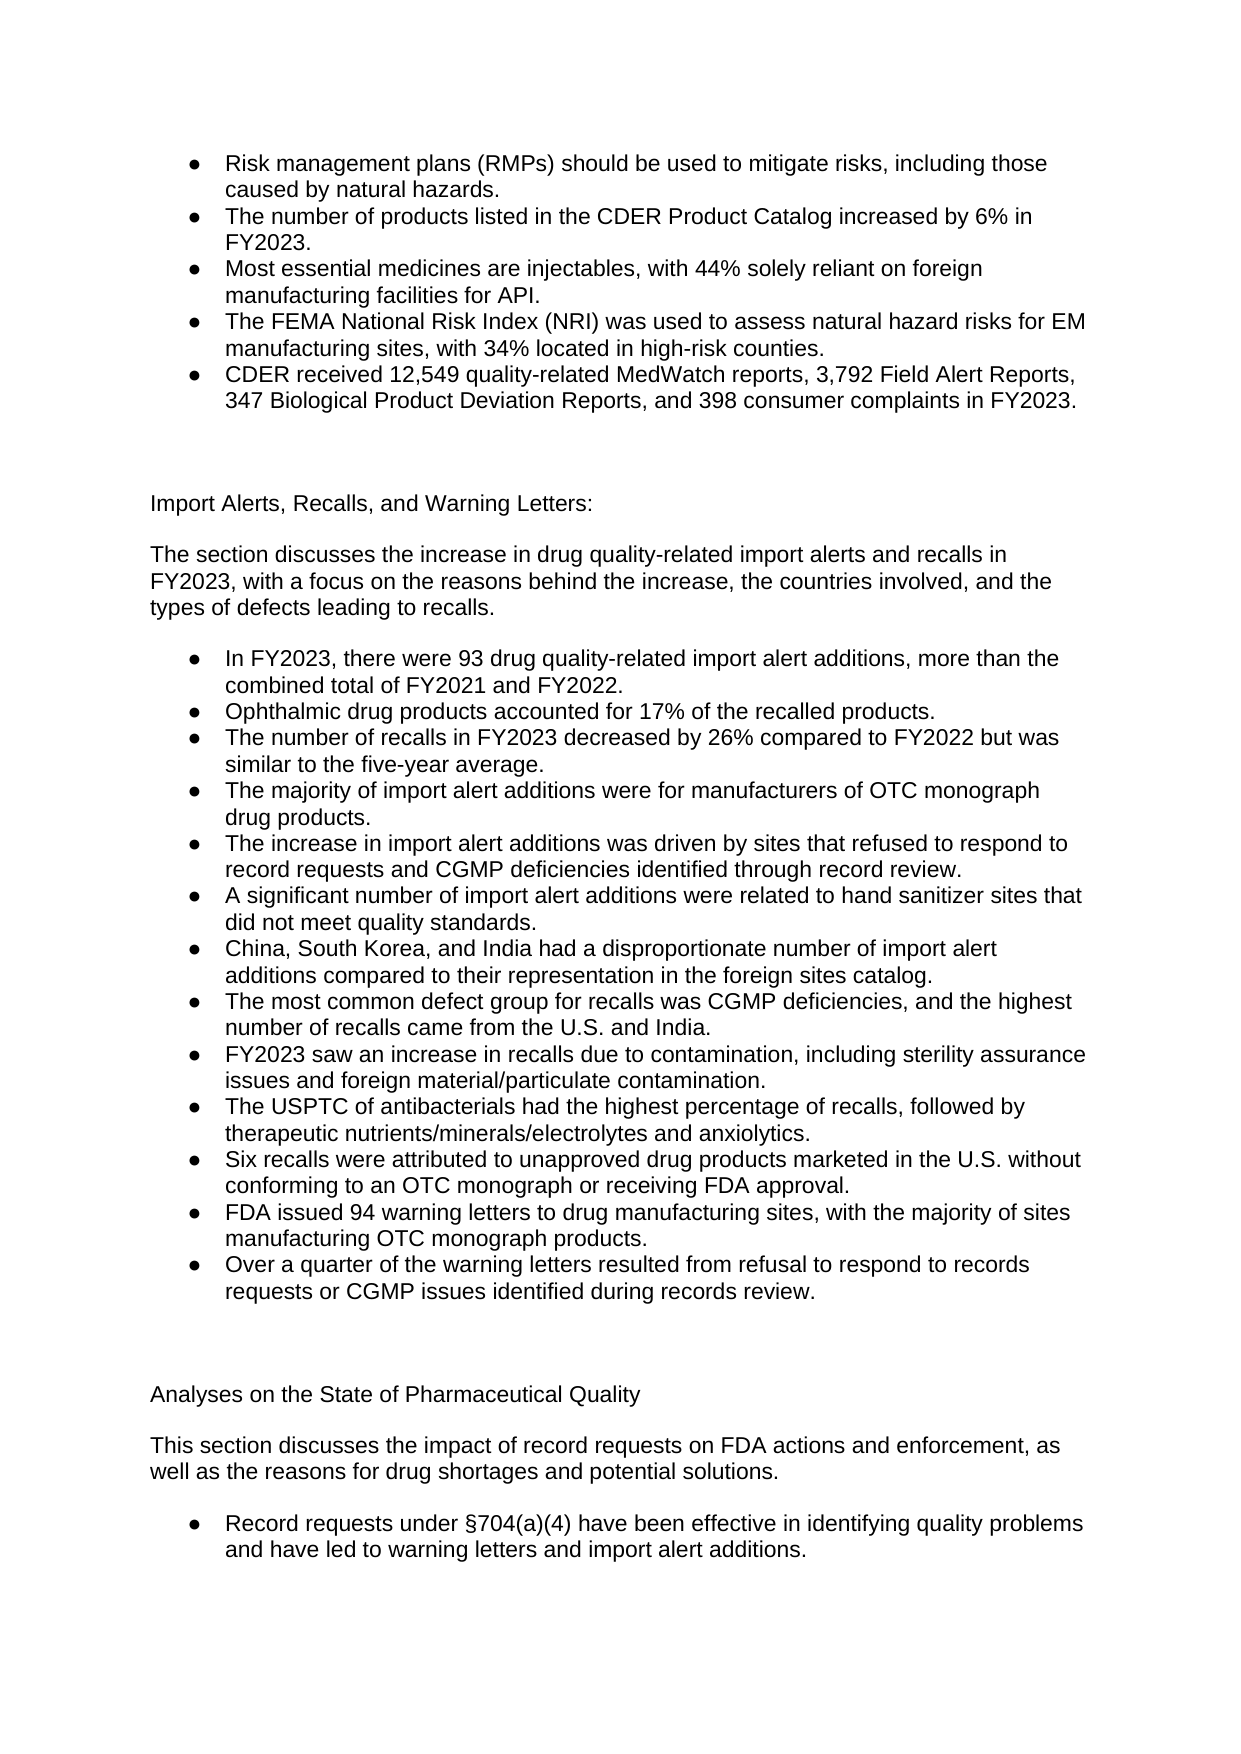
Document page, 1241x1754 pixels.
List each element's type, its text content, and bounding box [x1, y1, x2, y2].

list The FEMA National Risk Index (NRI) was used to assess natural hazard risks for EM manufacturing sites, with 34% located in high-risk counties. [187, 308, 1090, 361]
list The increase in import alert additions was driven by sites that refused to respond to record requests and CGMP deficiencies identified through record review. [187, 830, 1090, 882]
list In FY2023, there were 93 drug quality-related import alert additions, more than the combined total of FY2021 and FY2022. [187, 645, 1090, 698]
list Risk management plans (RMPs) should be used to mitigate risks, including those caused by natural hazards. [187, 150, 1090, 203]
text The section discusses the increase in drug quality-related import alerts and recalls in FY2023, with a focus on the reasons behind the increase, the countries involved, and the types of defects leading to recalls. [150, 541, 1090, 620]
list FY2023 saw an increase in recalls due to contamination, including sterility assurance issues and foreign material/particulate contamination. [187, 1041, 1090, 1093]
list The most common defect group for recalls was CGMP deficiencies, and the highest number of recalls came from the U.S. and India. [187, 988, 1090, 1041]
list The majority of import alert additions were for manufacturers of OTC monograph drug products. [187, 777, 1090, 830]
list Over a quarter of the warning letters resulted from refusal to respond to records requests or CGMP issues identified during records review. [187, 1251, 1090, 1304]
list The number of products listed in the CDER Product Catalog increased by 6% in FY2023. [187, 203, 1090, 255]
list Six recalls were attributed to unapproved drug products marketed in the U.S. without conforming to an OTC monograph or receiving FDA approval. [187, 1146, 1090, 1199]
list China, South Korea, and India had a disproportionate number of import alert additions compared to their representation in the foreign sites catalog. [187, 935, 1090, 988]
list FDA issued 94 warning letters to drug manufacturing sites, with the majority of sites manufacturing OTC monograph products. [187, 1199, 1090, 1251]
text This section discusses the impact of record requests on FDA actions and enforcement, as well as the reasons for drug shortages and potential solutions. [150, 1432, 1090, 1484]
list Most essential medicines are injectables, with 44% solely reliant on foreign manufacturing facilities for API. [187, 255, 1090, 308]
list The number of recalls in FY2023 decreased by 26% compared to FY2022 but was similar to the five-year average. [187, 724, 1090, 777]
list CDER received 12,549 quality-related MedWatch reports, 3,792 Field Alert Reports, 347 Biological Product Deviation Reports, and 398 consumer complaints in FY2023. [187, 361, 1090, 413]
list Ophthalmic drug products accounted for 17% of the recalled products. [187, 698, 1090, 724]
text Import Alerts, Recalls, and Warning Letters: [150, 490, 1090, 516]
list The USPTC of antibacterials had the highest percentage of recalls, followed by therapeutic nutrients/minerals/electrolytes and anxiolytics. [187, 1093, 1090, 1146]
list Record requests under §704(a)(4) have been effective in identifying quality problems and have led to warning letters and import alert additions. [187, 1509, 1090, 1562]
text Analyses on the State of Pharmaceutical Quality [150, 1381, 1090, 1407]
list A significant number of import alert additions were related to hand sanitizer sites that did not meet quality standards. [187, 882, 1090, 935]
